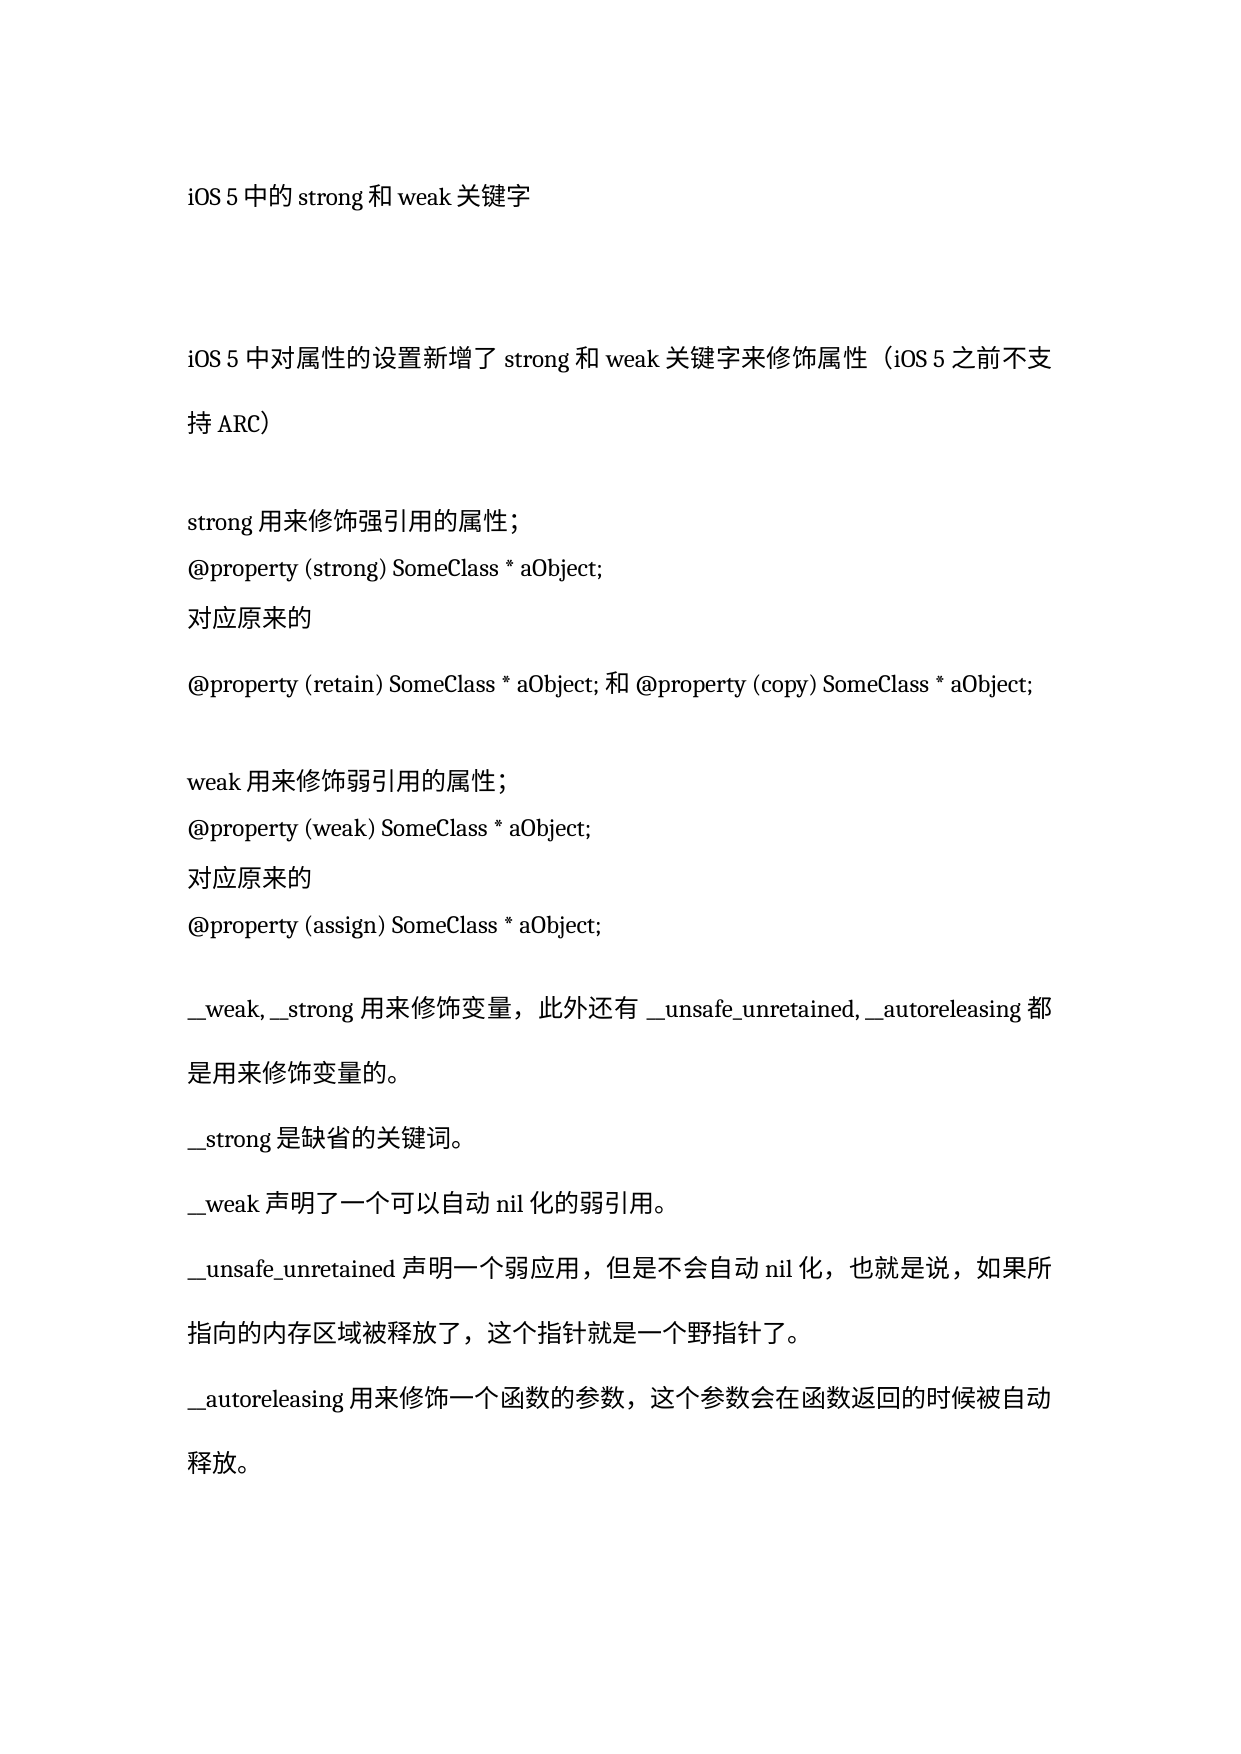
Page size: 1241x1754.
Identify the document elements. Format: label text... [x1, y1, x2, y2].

text @property (strong) SomeClass * aObject; [187, 552, 1053, 584]
text strong 用来修饰强引用的属性； [187, 487, 1053, 552]
text __autoreleasing 用来修饰一个函数的参数，这个参数会在函数返回的时候被自动释放。 [187, 1364, 1053, 1494]
text __unsafe_unretained 声明一个弱应用，但是不会自动nil化，也就是说，如果所指向的内存区域被释放了，这个指针就是一个野指针了。 [187, 1234, 1053, 1364]
text 对应原来的 [187, 844, 1053, 909]
text iOS 5 中对属性的设置新增了strong 和weak关键字来修饰属性（iOS 5 之前不支持ARC） [187, 324, 1053, 454]
text 对应原来的 [187, 584, 1053, 649]
text __strong 是缺省的关键词。 [187, 1104, 1053, 1169]
text iOS 5中的strong和weak关键字 [187, 162, 1053, 227]
text @property (weak) SomeClass * aObject; [187, 812, 1053, 844]
text @property (assign) SomeClass * aObject; [187, 909, 1053, 942]
text weak 用来修饰弱引用的属性； [187, 747, 1053, 812]
text __weak 声明了一个可以自动 nil 化的弱引用。 [187, 1169, 1053, 1234]
text @property (retain) SomeClass * aObject; 和 @property (copy) SomeClass * aObject; [187, 649, 1053, 714]
text __weak, __strong 用来修饰变量，此外还有 __unsafe_unretained, __autoreleasing 都是用来修饰变量的。 [187, 974, 1053, 1104]
